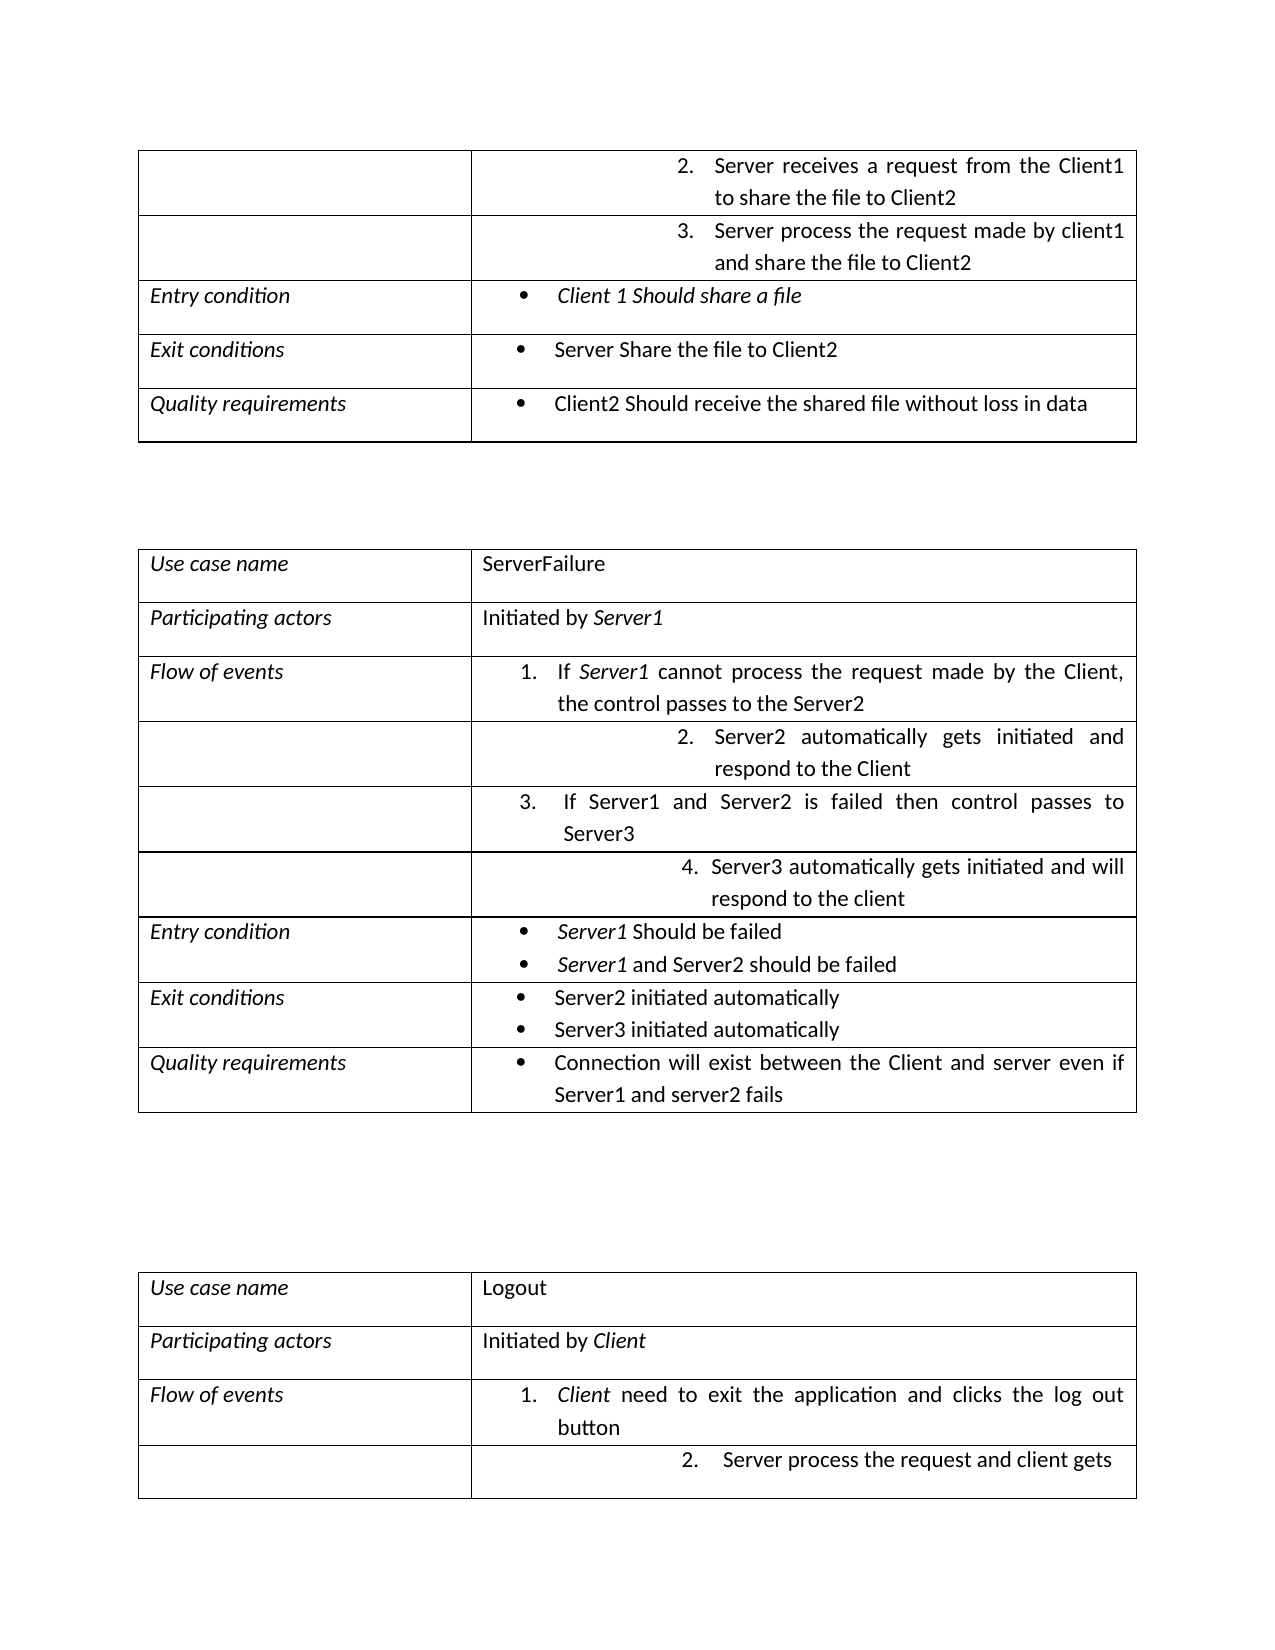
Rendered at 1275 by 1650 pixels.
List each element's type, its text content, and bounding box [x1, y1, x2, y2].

table_cell Server2 automatically gets initiated and respond to the Client [628, 722, 1136, 786]
table_cell Initiated by Server1 [472, 603, 1136, 656]
table_cell Quality requirements [139, 1048, 471, 1112]
table_cell Flow of events [139, 657, 471, 721]
table_cell [139, 151, 471, 215]
table_cell Server1 Should be failed Server1 and Server2 should be failed [472, 918, 1136, 982]
table_cell Server process the request and client gets disconnected [472, 1446, 1136, 1498]
table_cell Entry condition [139, 918, 471, 982]
table_cell If Server1 and Server2 is failed then control passes to Server3 [504, 787, 1136, 851]
table_cell [472, 787, 504, 851]
table_cell [472, 722, 628, 786]
table_cell Client2 Should receive the shared file without loss in data [472, 389, 1136, 441]
table_header ServerFailure [472, 550, 1136, 602]
table_header Logout [472, 1273, 1136, 1326]
table_cell Server Share the file to Client2 [472, 335, 1136, 388]
table_cell Exit conditions [139, 335, 471, 388]
table_cell Client 1 Should share a file [472, 281, 1136, 334]
table_cell [472, 853, 504, 916]
table_cell Entry condition [139, 281, 471, 334]
table_cell Flow of events [139, 1380, 471, 1444]
table_cell If Server1 cannot process the request made by the Client, the control passes to the Server2 [472, 657, 1136, 721]
table_header Use case name [139, 550, 471, 602]
table_cell Quality requirements [139, 389, 471, 441]
table_cell Participating actors [139, 1327, 471, 1379]
table_cell Participating actors [139, 603, 471, 656]
table_cell Server2 initiated automatically Server3 initiated automatically [472, 983, 1136, 1047]
table_cell Client need to exit the application and clicks the log out button [472, 1380, 1136, 1444]
table_cell Initiated by Client [472, 1327, 1136, 1379]
table_cell Server3 automatically gets initiated and will respond to the client [504, 853, 1136, 916]
table_cell Server process the request made by client1 and share the file to Client2 [628, 216, 1136, 280]
table_cell [139, 722, 471, 786]
table_cell Connection will exist between the Client and server even if Server1 and server2 fails [472, 1048, 1136, 1112]
table_header Use case name [139, 1273, 471, 1326]
table_cell [472, 216, 628, 280]
table_cell Server receives a request from the Client1 to share the file to Client2 [628, 151, 1136, 215]
table_cell [139, 1446, 471, 1498]
table_cell [139, 853, 471, 916]
table_cell [139, 787, 471, 851]
table_cell [139, 216, 471, 280]
table_cell [472, 151, 628, 215]
table_cell Exit conditions [139, 983, 471, 1047]
